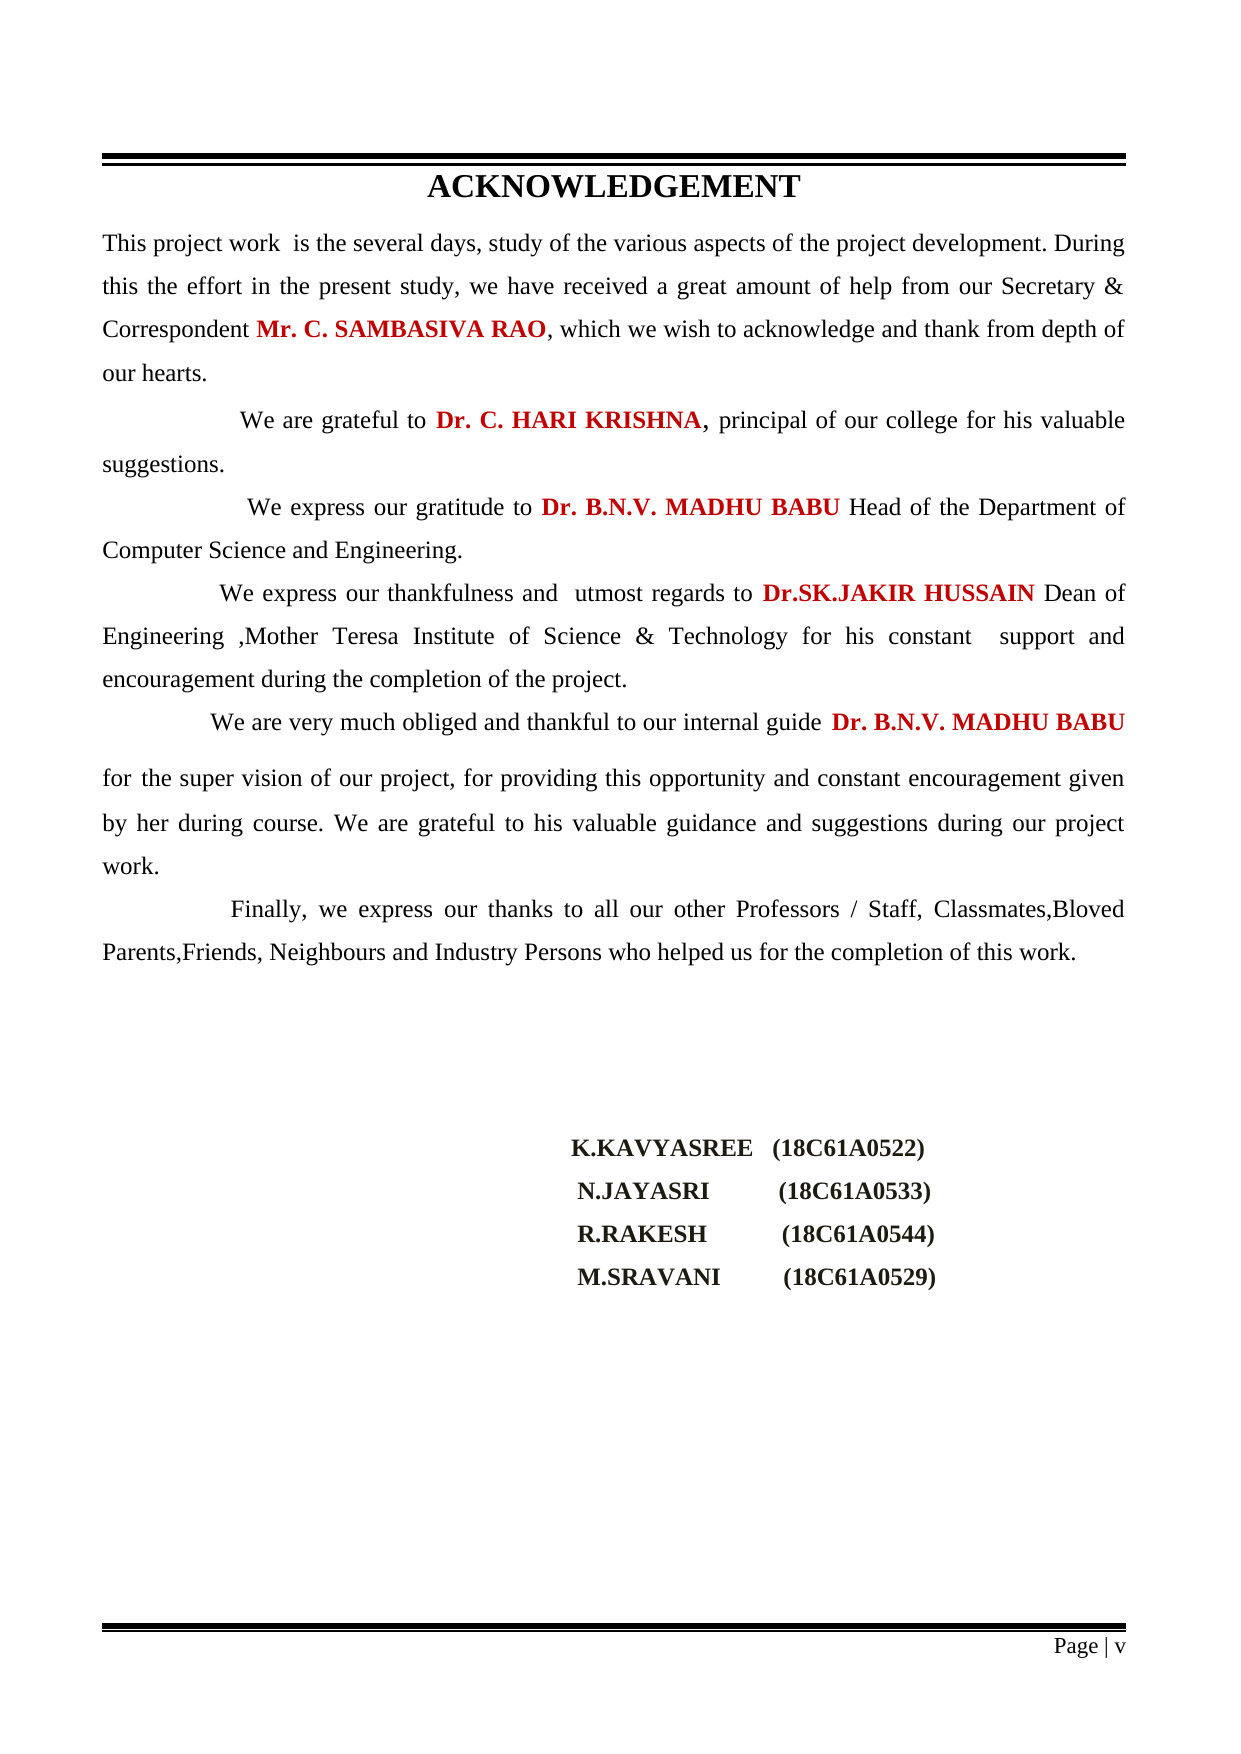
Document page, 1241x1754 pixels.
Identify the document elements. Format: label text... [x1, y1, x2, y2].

text We express our gratitude to Dr. B.N.V. MADHU BABU Head of the Department of Computer Science and Engineering. [102, 492, 1126, 564]
text We are grateful to Dr. C. HARI KRISHNA, principal of our college for his valuable suggestions. [102, 401, 1126, 477]
text N.JAYASRI (18C61A0533) [102, 1176, 1126, 1204]
text ACKNOWLEDGEMENT [102, 166, 1126, 204]
text We are very much obliged and thankful to our internal guide Dr. B.N.V. MADHU BABU for the super vision of our project, for providing this opportunity and constant encouragement given by her during course. We are grateful to his valuable guidance and suggestions during our project work. [102, 707, 1126, 880]
text K.KAVYASREE (18C61A0522) [102, 1133, 1126, 1161]
text Finally, we express our thanks to all our other Professors / Staff, Classmates,Bloved Parents,Friends, Neighbours and Industry Persons who helped us for the completion of this work. [102, 894, 1126, 966]
text This project work is the several days, study of the various aspects of the project development. During this the effort in the present study, we have received a great amount of help from our Secretary & Correspondent Mr. C. SAMBASIVA RAO, which we wish to acknowledge and thank from depth of our hearts. [102, 228, 1126, 386]
text We express our thankfulness and utmost regards to Dr.SK.JAKIR HUSSAIN Dean of Engineering ,Mother Teresa Institute of Science & Technology for his constant support and encouragement during the completion of the project. [102, 578, 1126, 693]
text R.RAKESH (18C61A0544) [102, 1219, 1126, 1248]
text M.SRAVANI (18C61A0529) [102, 1262, 1126, 1291]
